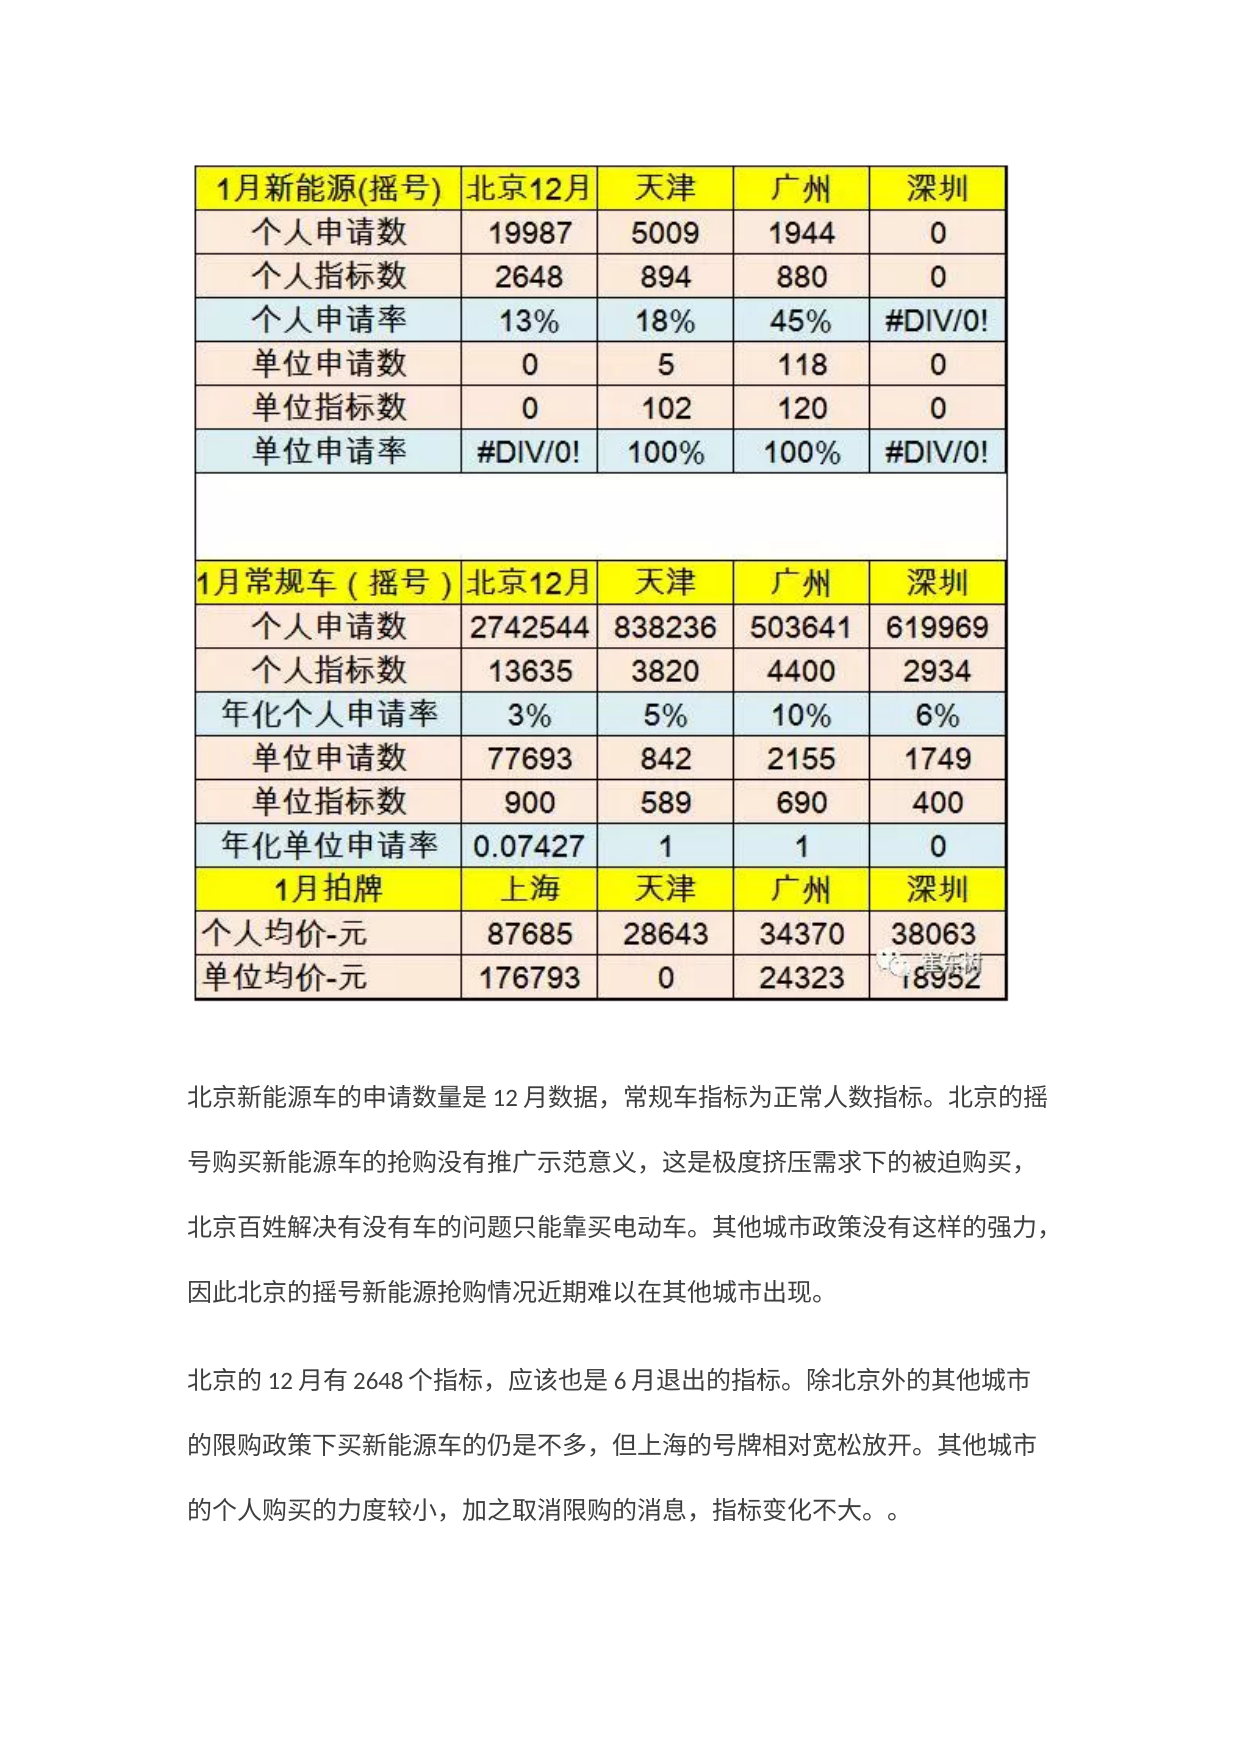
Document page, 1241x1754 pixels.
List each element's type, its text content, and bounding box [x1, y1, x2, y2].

picture [187, 162, 1016, 1009]
text 北京新能源车的申请数量是12月数据，常规车指标为正常人数指标。北京的摇号购买新能源车的抢购没有推广示范意义，这是极度挤压需求下的被迫购买，北京百姓解决有没有车的问题只能靠买电动车。其他城市政策没有这样的强力，因此北京的摇号新能源抢购情况近期难以在其他城市出现。 [187, 1063, 1053, 1323]
text 北京的12月有2648个指标，应该也是6月退出的指标。除北京外的其他城市的限购政策下买新能源车的仍是不多，但上海的号牌相对宽松放开。其他城市的个人购买的力度较小，加之取消限购的消息，指标变化不大。。 [187, 1346, 1053, 1541]
